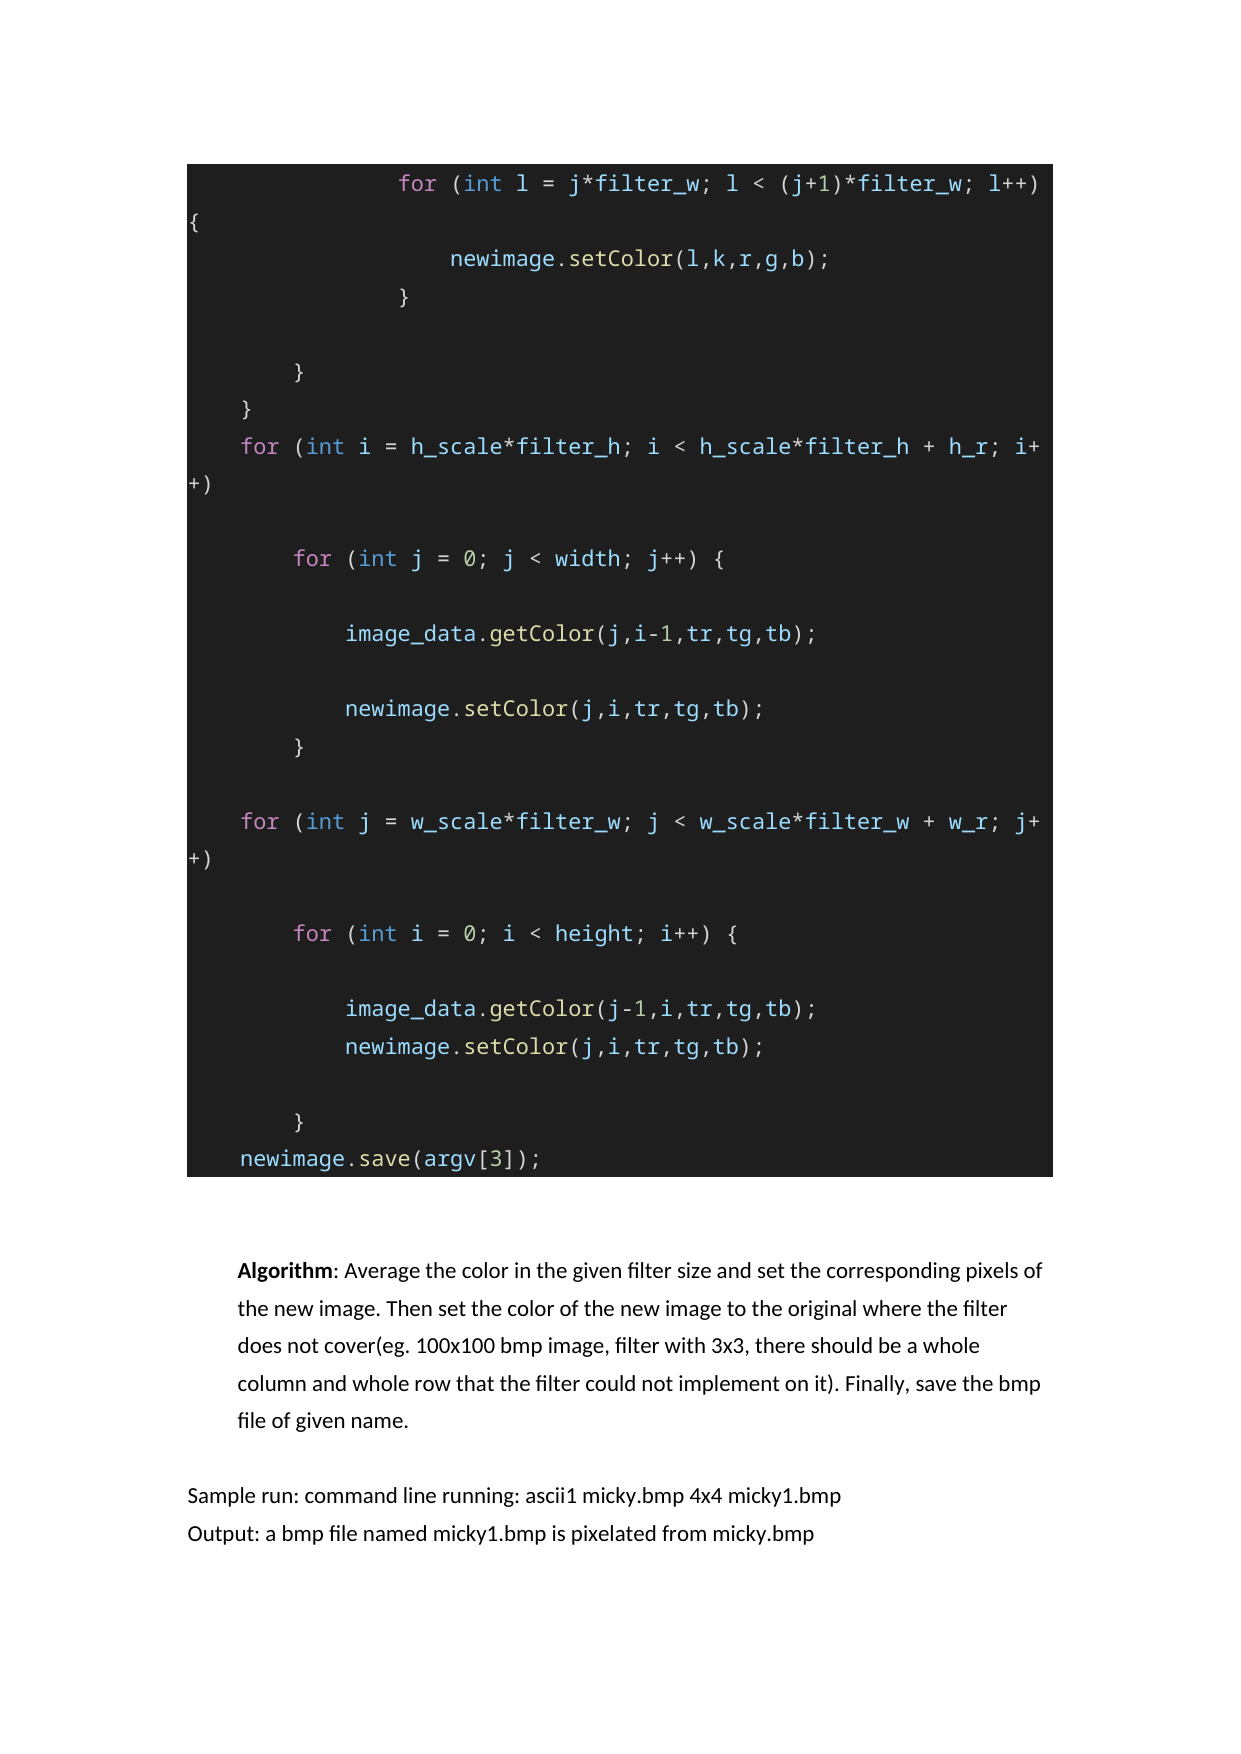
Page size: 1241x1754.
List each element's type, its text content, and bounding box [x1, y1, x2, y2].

text } [187, 1102, 1053, 1139]
text newimage.save(argv[3]); [187, 1139, 1053, 1177]
text } [187, 277, 1053, 314]
text Sample run: command line running: ascii1 micky.bmp 4x4 micky1.bmp [187, 1477, 1053, 1514]
text newimage.setColor(j,i,tr,tg,tb); [187, 1027, 1053, 1064]
text for (int l = j*filter_w; l < (j+1)*filter_w; l++) { [187, 164, 1053, 239]
text image_data.getColor(j-1,i,tr,tg,tb); [187, 989, 1053, 1027]
text } [187, 389, 1053, 427]
text image_data.getColor(j,i-1,tr,tg,tb); [187, 614, 1053, 652]
text for (int j = 0; j < width; j++) { [187, 539, 1053, 577]
text Output: a bmp file named micky1.bmp is pixelated from micky.bmp [187, 1514, 1053, 1552]
text } [187, 727, 1053, 764]
text Algorithm: Average the color in the given filter size and set the corresponding pixels of the new image. Then set the color of the new image to the original where the filter does not cover(eg. 100x100 bmp image, filter with 3x3, there should be a whole column and whole row that the filter could not implement on it). Finally, save the bmp file of given name. [237, 1252, 1053, 1439]
text for (int j = w_scale*filter_w; j < w_scale*filter_w + w_r; j++) [187, 802, 1053, 877]
text for (int i = h_scale*filter_h; i < h_scale*filter_h + h_r; i++) [187, 427, 1053, 502]
text for (int i = 0; i < height; i++) { [187, 914, 1053, 952]
text } [187, 352, 1053, 389]
text newimage.setColor(j,i,tr,tg,tb); [187, 689, 1053, 727]
text newimage.setColor(l,k,r,g,b); [187, 239, 1053, 277]
